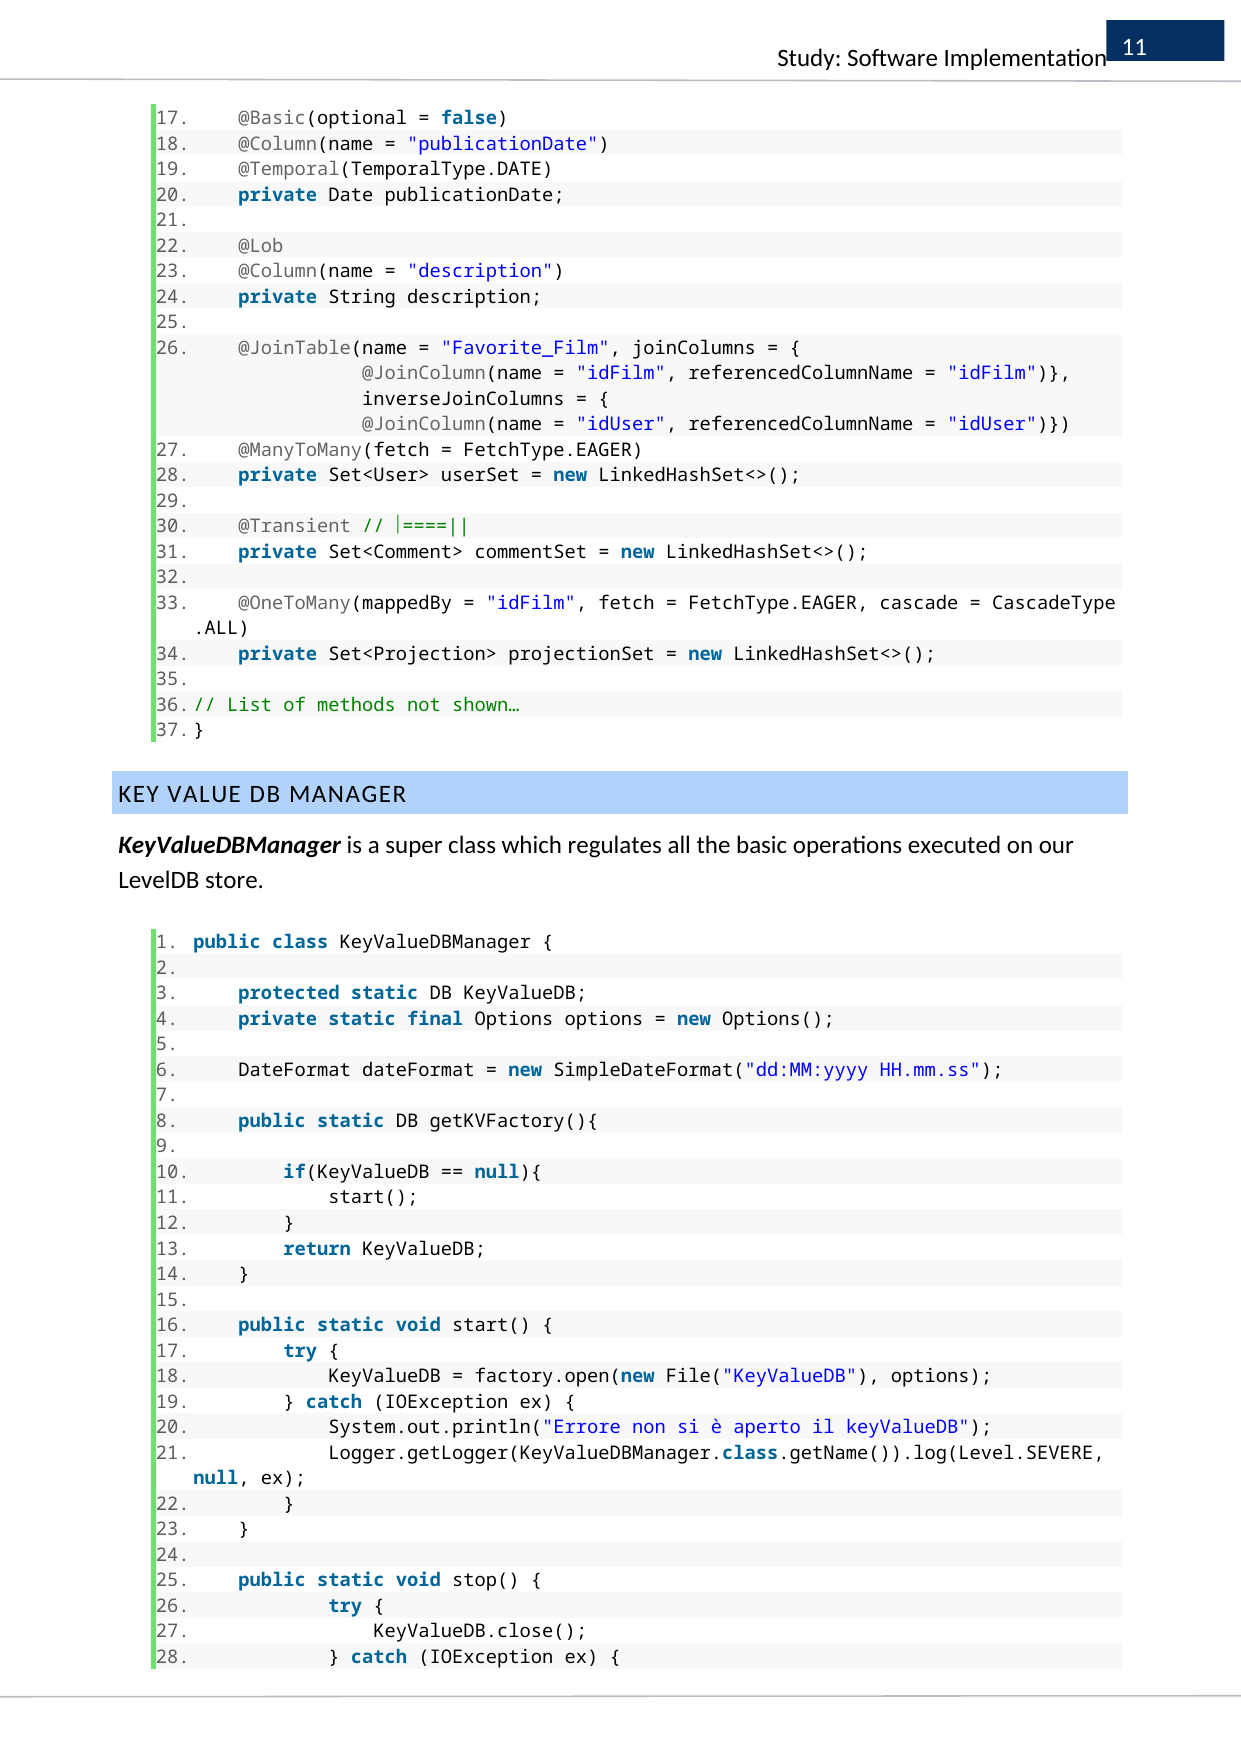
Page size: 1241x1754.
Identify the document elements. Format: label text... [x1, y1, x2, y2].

list } [156, 1209, 1122, 1235]
list } catch (IOException ex) { [156, 1388, 1122, 1413]
list DateFormat dateFormat = new SimpleDateFormat("dd:MM:yyyy HH.mm.ss"); [156, 1056, 1122, 1082]
text KeyValueDBManager is a super class which regulates all the basic operations executed on our LevelDB store. [118, 829, 1122, 895]
list private String description; [156, 283, 1122, 308]
list } [156, 1490, 1122, 1516]
list return KeyValueDB; [156, 1235, 1122, 1260]
list @ManyToMany(fetch = FetchType.EAGER) [156, 436, 1122, 462]
list } [156, 1516, 1122, 1541]
list @Temporal(TemporalType.DATE) [156, 155, 1122, 181]
list @Lob [156, 232, 1122, 257]
list } [156, 1260, 1122, 1286]
text Key Value DB Manager [118, 778, 1122, 808]
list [156, 1439, 1122, 1490]
list try { [156, 1337, 1122, 1362]
list start(); [156, 1184, 1122, 1209]
list protected static DB KeyValueDB; [156, 979, 1122, 1005]
list private Date publicationDate; [156, 181, 1122, 206]
list } [156, 717, 1122, 742]
list if(KeyValueDB == null){ [156, 1158, 1122, 1184]
list public static DB getKVFactory(){ [156, 1107, 1122, 1133]
list private Set<User> userSet = new LinkedHashSet<>(); [156, 462, 1122, 487]
list @OneToMany(mappedBy = "idFilm", fetch = FetchType.EAGER, cascade = CascadeType.ALL) [156, 589, 1122, 640]
list public static void stop() { [156, 1567, 1122, 1592]
list @JoinTable(name = "Favorite_Film", joinColumns = { @JoinColumn(name = "idFilm", referencedColumnName = "idFilm")}, inverseJoinColumns = { @JoinColumn(name = "idUser", referencedColumnName = "idUser")}) [156, 334, 1122, 436]
list KeyValueDB = factory.open(new File("KeyValueDB"), options); [156, 1362, 1122, 1388]
list public static void start() { [156, 1311, 1122, 1337]
list private Set<Comment> commentSet = new LinkedHashSet<>(); [156, 538, 1122, 564]
list System.out.println("Errore non si è aperto il keyValueDB"); [156, 1413, 1122, 1439]
list public class KeyValueDBManager { [151, 928, 1122, 954]
list @Basic(optional = false) [156, 104, 1122, 130]
list private Set<Projection> projectionSet = new LinkedHashSet<>(); [156, 640, 1122, 666]
list @Column(name = "description") [156, 257, 1122, 283]
list @Column(name = "publicationDate") [156, 130, 1122, 155]
list // List of methods not shown… [156, 691, 1122, 717]
list KeyValueDB.close(); [156, 1618, 1122, 1643]
list } catch (IOException ex) { [156, 1643, 1122, 1669]
list try { [156, 1592, 1122, 1618]
list @Transient // ====|| [156, 513, 1122, 538]
list private static final Options options = new Options(); [156, 1005, 1122, 1031]
